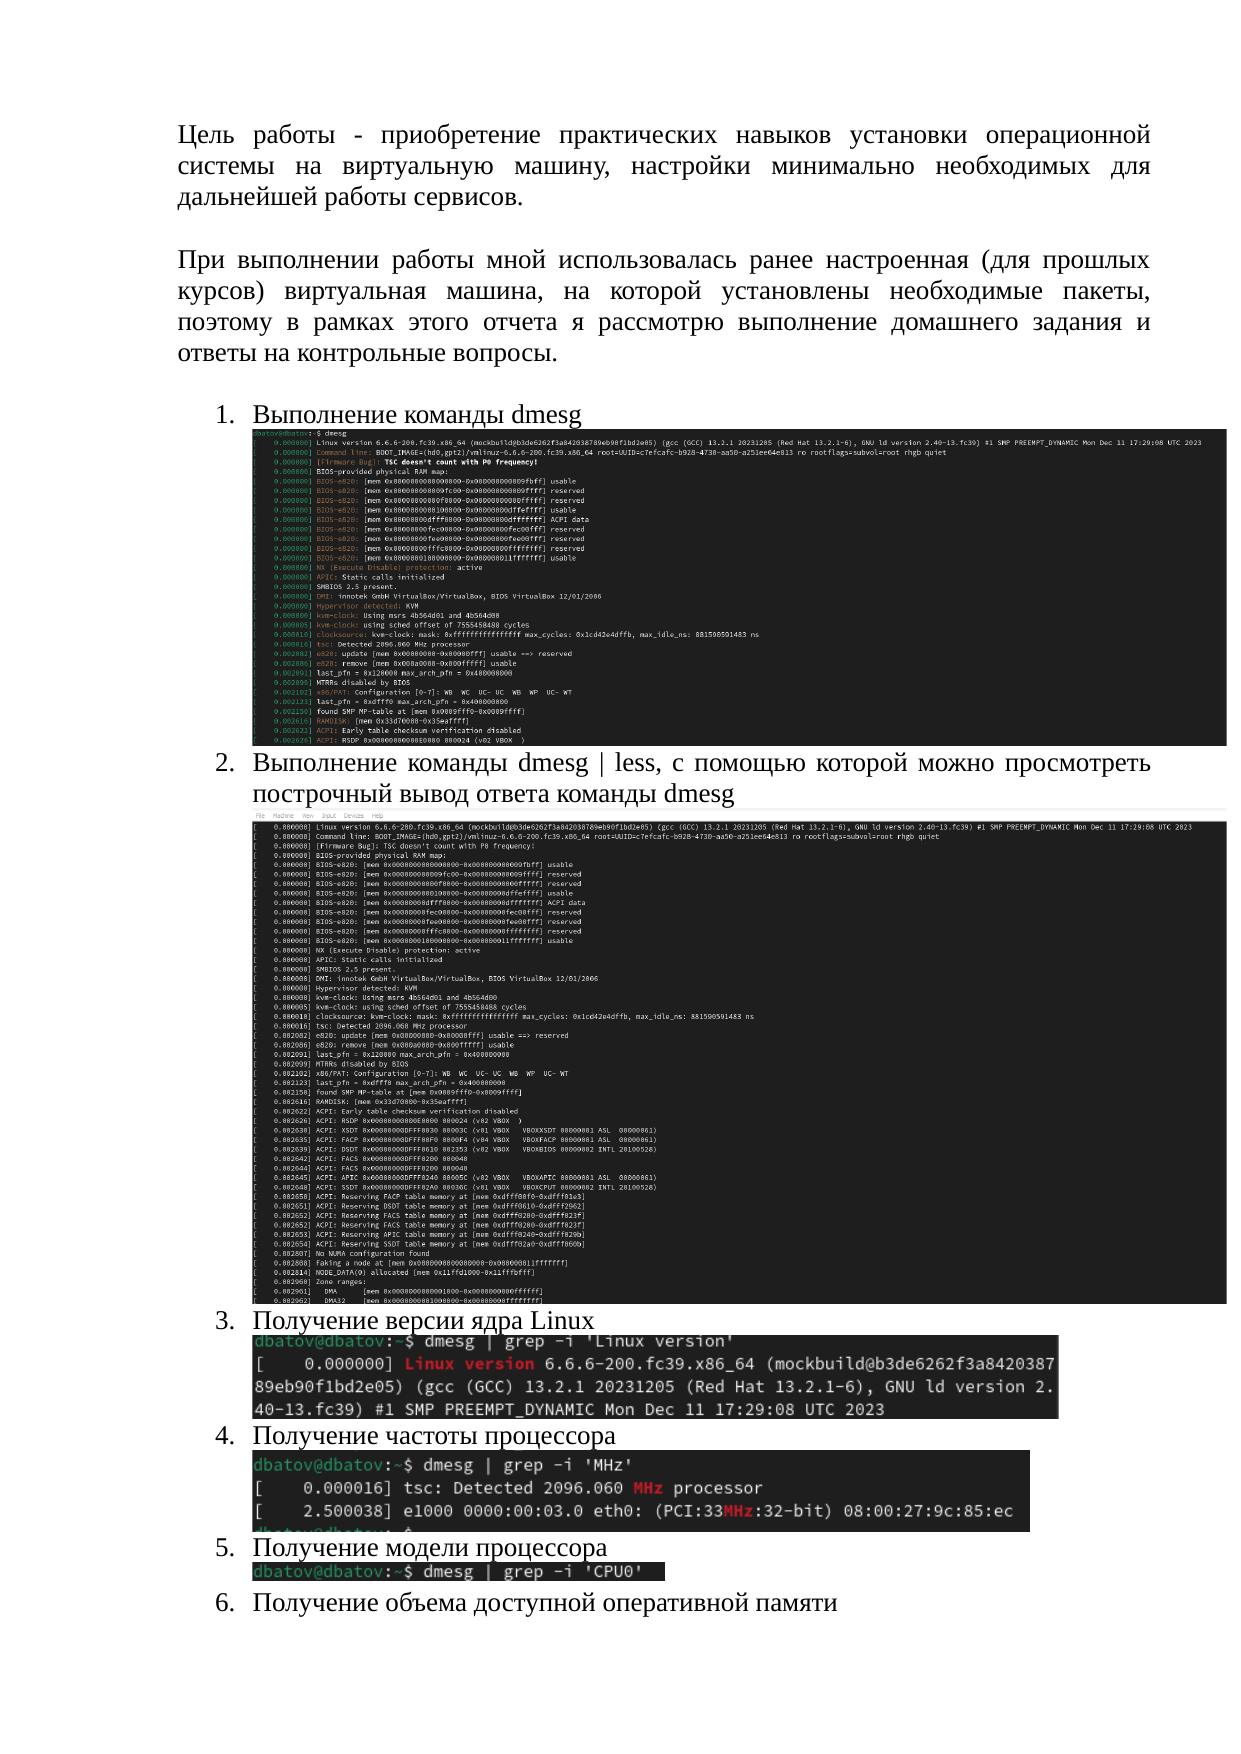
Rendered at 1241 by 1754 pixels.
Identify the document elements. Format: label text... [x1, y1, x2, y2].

text При выполнении работы мной использовалась ранее настроенная (для прошлых курсов) виртуальная машина, на которой установлены необходимые пакеты, поэтому в рамках этого отчета я рассмотрю выполнение домашнего задания и ответы на контрольные вопросы. [177, 243, 1152, 367]
picture [252, 429, 1227, 746]
picture [252, 1562, 665, 1581]
list Выполнение команды dmesg [215, 398, 1152, 429]
picture [252, 1335, 1059, 1419]
text Цель работы - приобретение практических навыков установки операционной системы на виртуальную машину, настройки минимально необходимых для дальнейшей работы сервисов. [177, 118, 1152, 212]
picture [252, 808, 1227, 1304]
list Получение частоты процессора [215, 1419, 1152, 1450]
list Получение модели процессора [215, 1531, 1152, 1562]
list Получение версии ядра Linux [215, 1304, 1152, 1335]
list Выполнение команды dmesg | less, с помощью которой можно просмотреть построчный вывод ответа команды dmesg [215, 746, 1152, 808]
list Получение объема доступной оперативной памяти [215, 1586, 1152, 1617]
picture [252, 1450, 1030, 1532]
